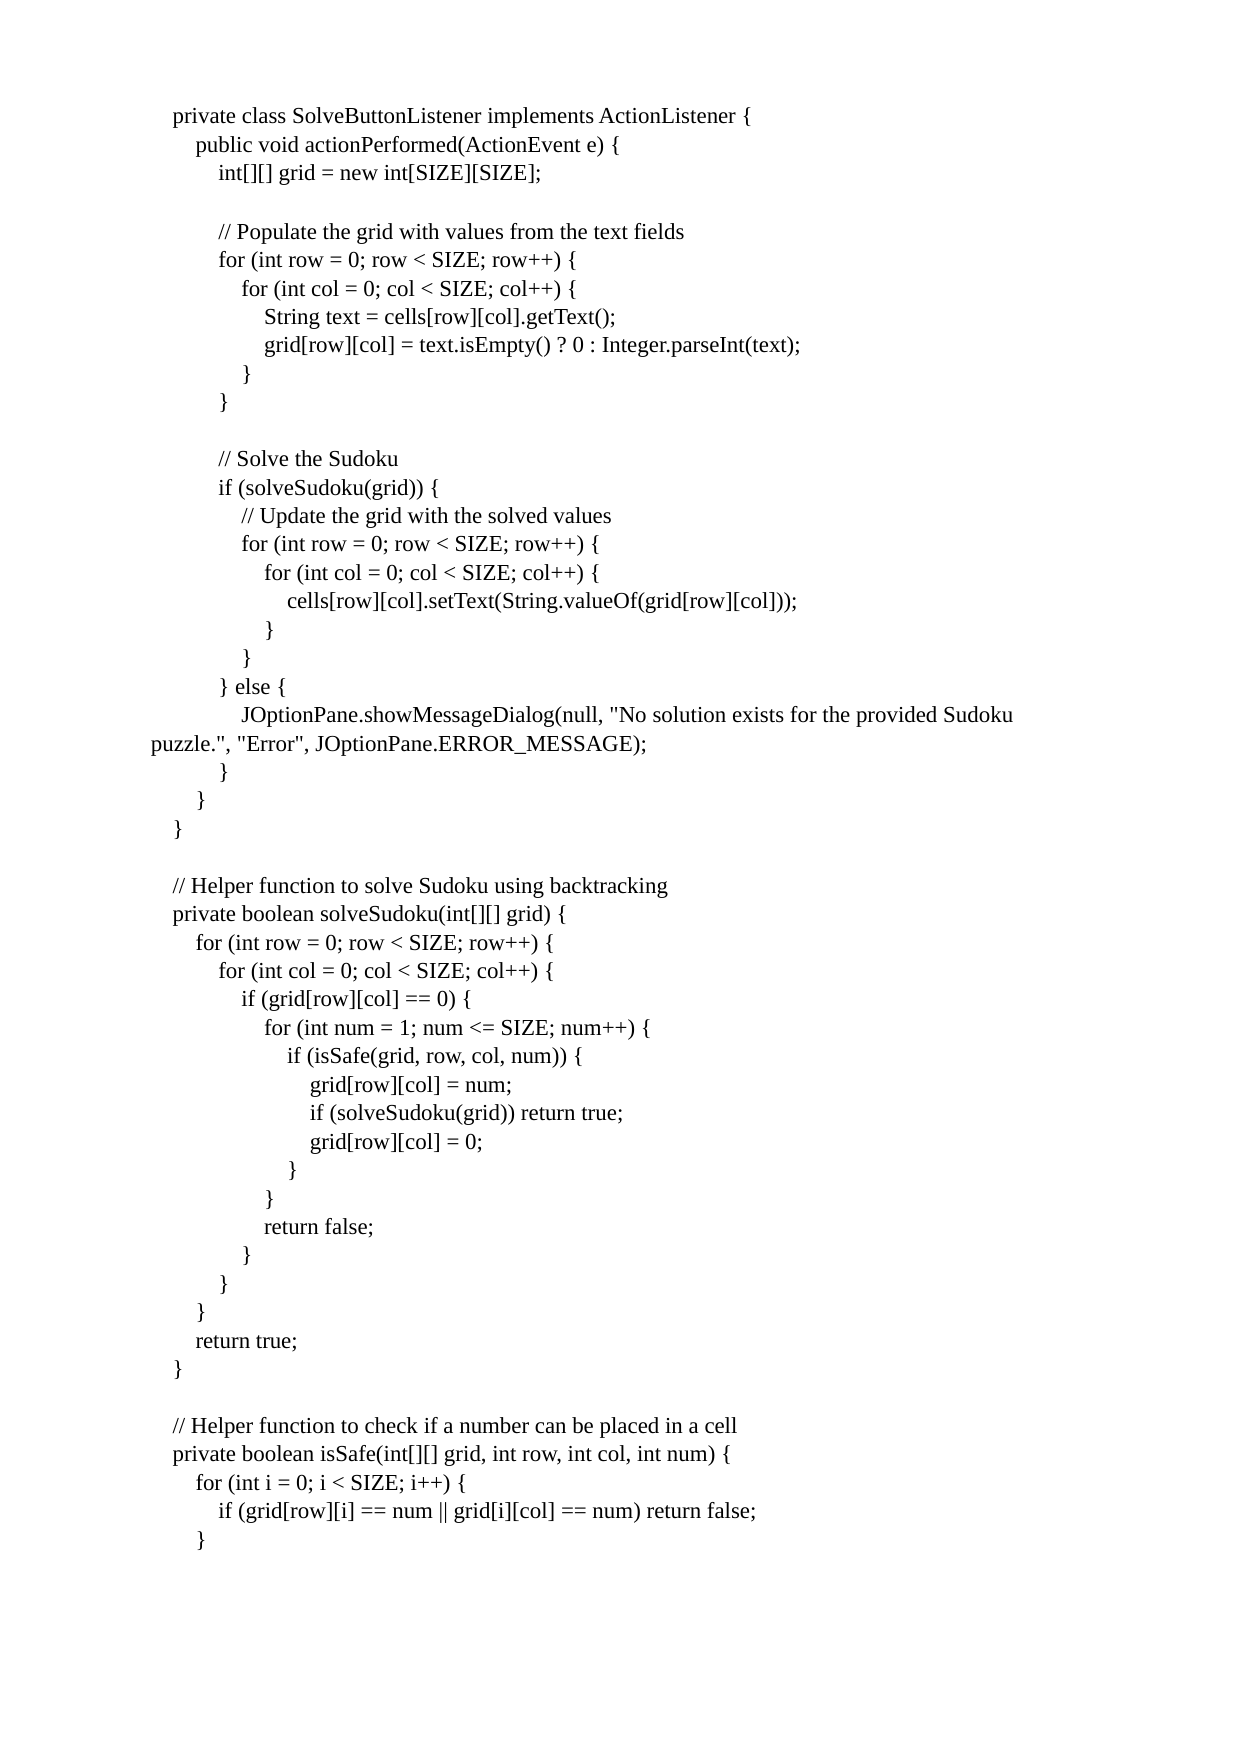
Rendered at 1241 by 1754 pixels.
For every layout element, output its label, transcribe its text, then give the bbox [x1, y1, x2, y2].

text // Helper function to check if a number can be placed in a cell [149, 1412, 1021, 1438]
text for (int row = 0; row < SIZE; row++) { [149, 246, 1021, 272]
text if (grid[row][col] == 0) { [149, 986, 1021, 1012]
text for (int col = 0; col < SIZE; col++) { [149, 559, 1021, 585]
text } [149, 644, 1021, 671]
text } [149, 388, 1021, 415]
text for (int i = 0; i < SIZE; i++) { [149, 1469, 1021, 1495]
text } [149, 815, 1021, 841]
text } [149, 1270, 1021, 1296]
text // Solve the Sudoku [149, 445, 1021, 472]
text } [149, 1184, 1021, 1211]
text grid[row][col] = num; [149, 1071, 1021, 1097]
text if (isSafe(grid, row, col, num)) { [149, 1042, 1021, 1069]
text // Update the grid with the solved values [149, 502, 1021, 528]
text for (int num = 1; num <= SIZE; num++) { [149, 1014, 1021, 1040]
text for (int col = 0; col < SIZE; col++) { [149, 274, 1021, 301]
text private boolean solveSudoku(int[][] grid) { [149, 900, 1021, 927]
text private class SolveButtonListener implements ActionListener { [149, 102, 1021, 128]
text for (int col = 0; col < SIZE; col++) { [149, 957, 1021, 983]
text if (solveSudoku(grid)) { [149, 474, 1021, 500]
text } [149, 786, 1021, 813]
text int[][] grid = new int[SIZE][SIZE]; [149, 159, 1021, 185]
text JOptionPane.showMessageDialog(null, "No solution exists for the provided Sudoku puzzle.", "Error", JOptionPane.ERROR_MESSAGE); [149, 701, 1021, 756]
text } [149, 1355, 1021, 1382]
text // Helper function to solve Sudoku using backtracking [149, 872, 1021, 898]
text grid[row][col] = text.isEmpty() ? 0 : Integer.parseInt(text); [149, 331, 1021, 358]
text return false; [149, 1213, 1021, 1239]
text cells[row][col].setText(String.valueOf(grid[row][col])); [149, 587, 1021, 614]
text // Populate the grid with values from the text fields [149, 218, 1021, 244]
text if (grid[row][i] == num || grid[i][col] == num) return false; [149, 1497, 1021, 1524]
text return true; [149, 1327, 1021, 1353]
text if (solveSudoku(grid)) return true; [149, 1099, 1021, 1126]
text grid[row][col] = 0; [149, 1128, 1021, 1154]
text for (int row = 0; row < SIZE; row++) { [149, 929, 1021, 955]
text } [149, 616, 1021, 642]
text } [149, 1298, 1021, 1325]
text } [149, 1241, 1021, 1268]
text private boolean isSafe(int[][] grid, int row, int col, int num) { [149, 1441, 1021, 1467]
text String text = cells[row][col].getText(); [149, 303, 1021, 329]
text public void actionPerformed(ActionEvent e) { [149, 131, 1021, 157]
text } [149, 1526, 1021, 1552]
text } [149, 758, 1021, 784]
text for (int row = 0; row < SIZE; row++) { [149, 531, 1021, 557]
text } else { [149, 673, 1021, 699]
text } [149, 360, 1021, 386]
text } [149, 1156, 1021, 1182]
